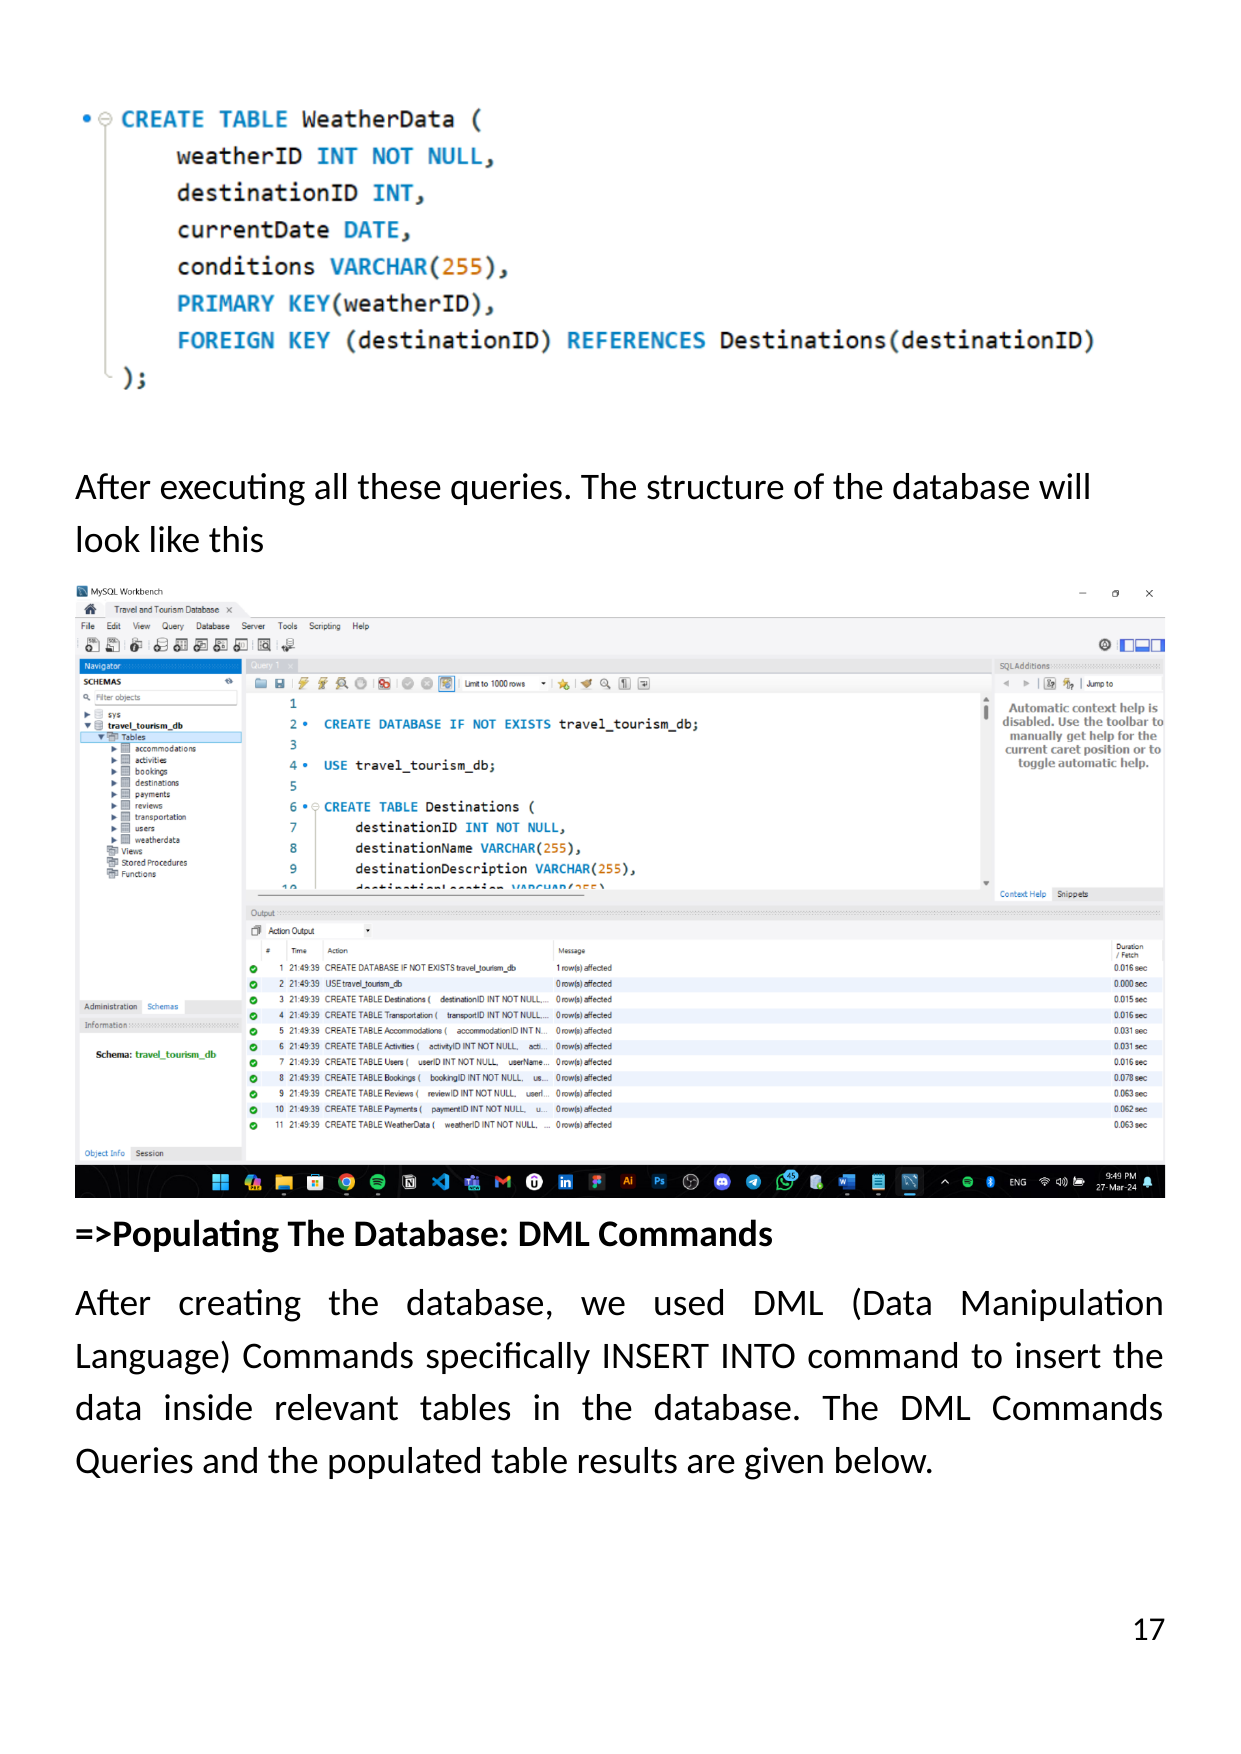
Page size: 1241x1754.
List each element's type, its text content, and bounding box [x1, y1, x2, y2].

text After executing all these queries. The structure of the database will look like this [75, 463, 1165, 562]
text After creating the database, we used DML (Data Manipulation Language) Commands specifically INSERT INTO command to insert the data inside relevant tables in the database. The DML Commands Queries and the populated table results are given below. [75, 1279, 1165, 1483]
picture [75, 585, 1166, 1198]
text =>Populating The Database: DML Commands [75, 1209, 1165, 1255]
picture [75, 93, 1166, 390]
